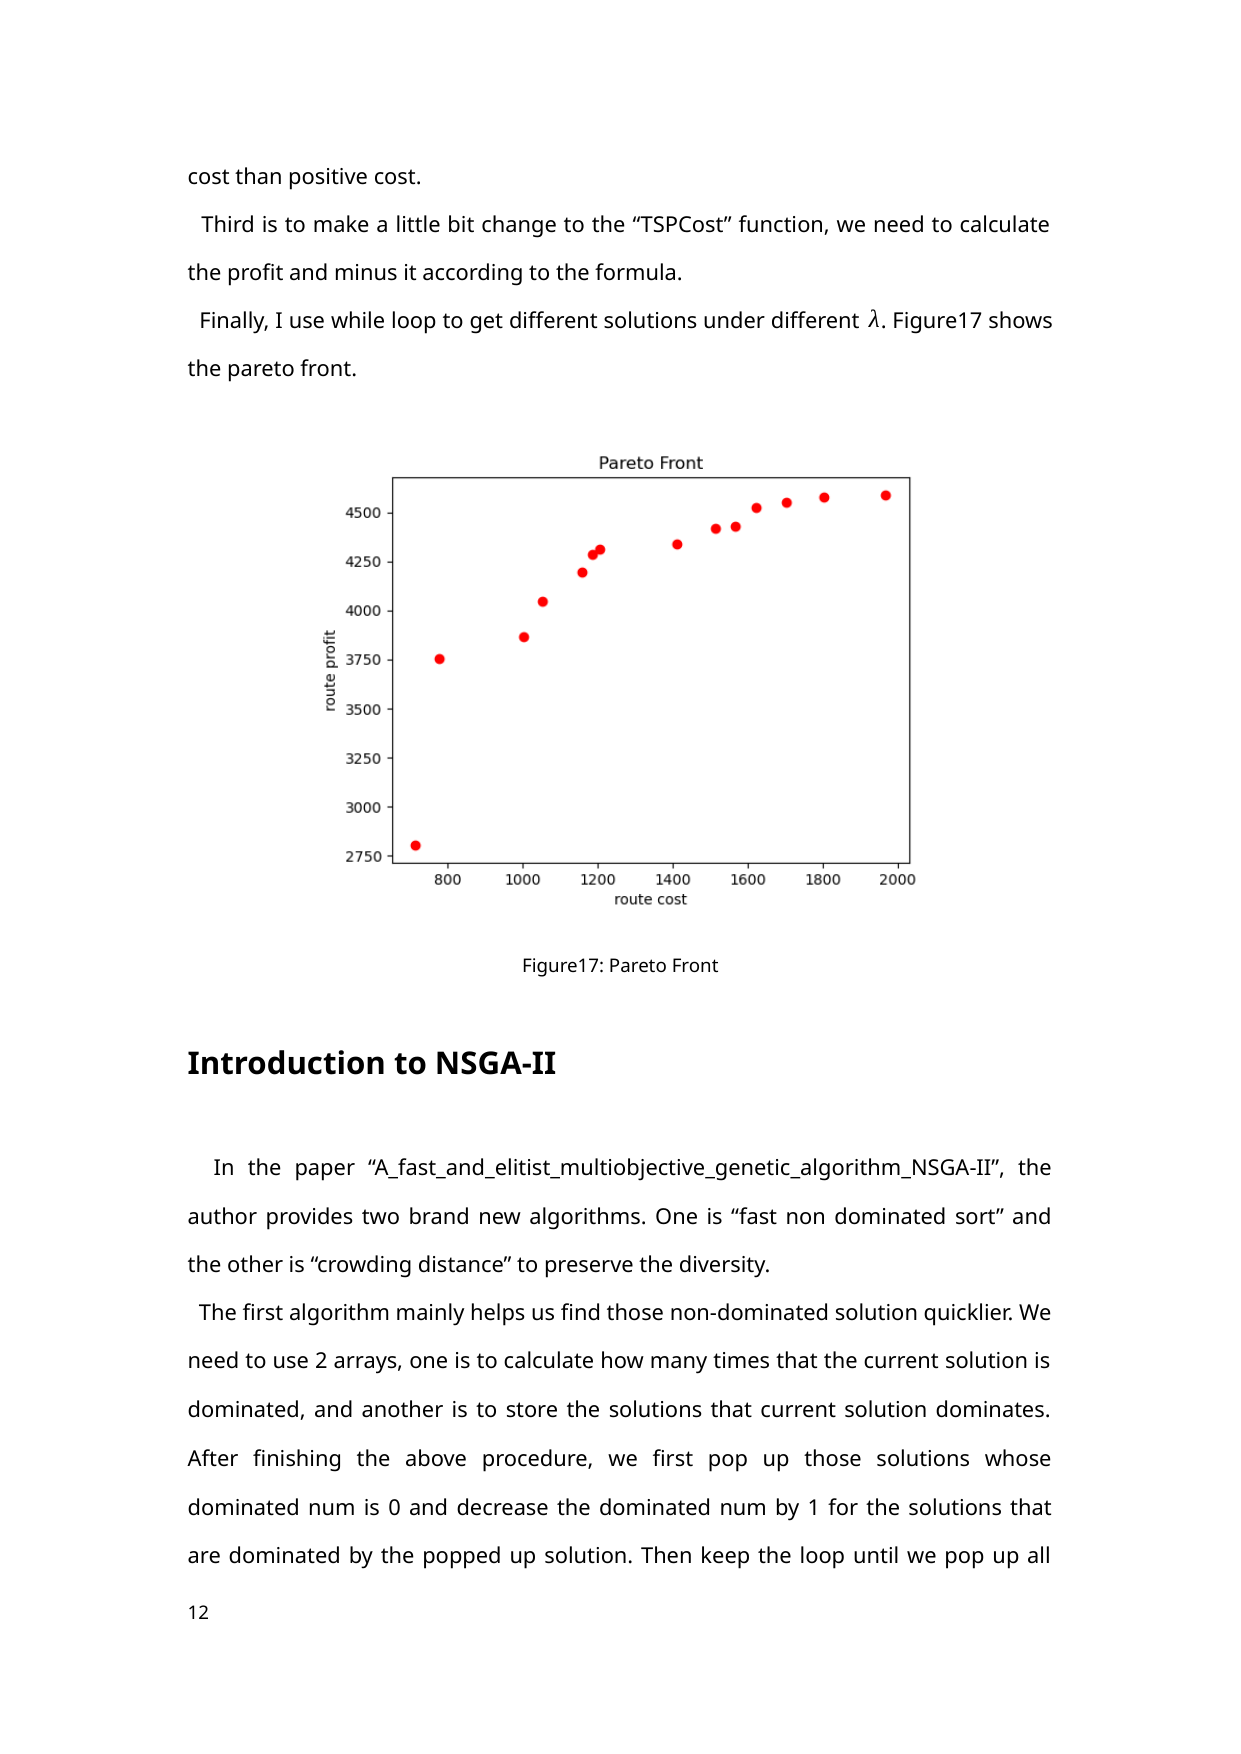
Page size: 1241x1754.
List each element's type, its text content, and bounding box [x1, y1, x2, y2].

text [187, 1295, 1053, 1572]
text In the paper “A_fast_and_elitist_multiobjective_genetic_algorithm_NSGA-II”, the author provides two brand new algorithms. One is “fast non dominated sort” and the other is “crowding distance” to preserve the diversity. [187, 1151, 1053, 1281]
picture [314, 446, 926, 918]
text Finally, I use while loop to get different solutions under different . Figure17 shows the pareto front. [187, 303, 1053, 384]
text Figure17: Pareto Front [187, 949, 1053, 982]
text Third is to make a little bit change to the “TSPCost” function, we need to calculate the profit and minus it according to the formula. [187, 207, 1053, 288]
subtitle Introduction to NSGA-II [187, 1030, 1053, 1095]
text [187, 160, 1053, 192]
